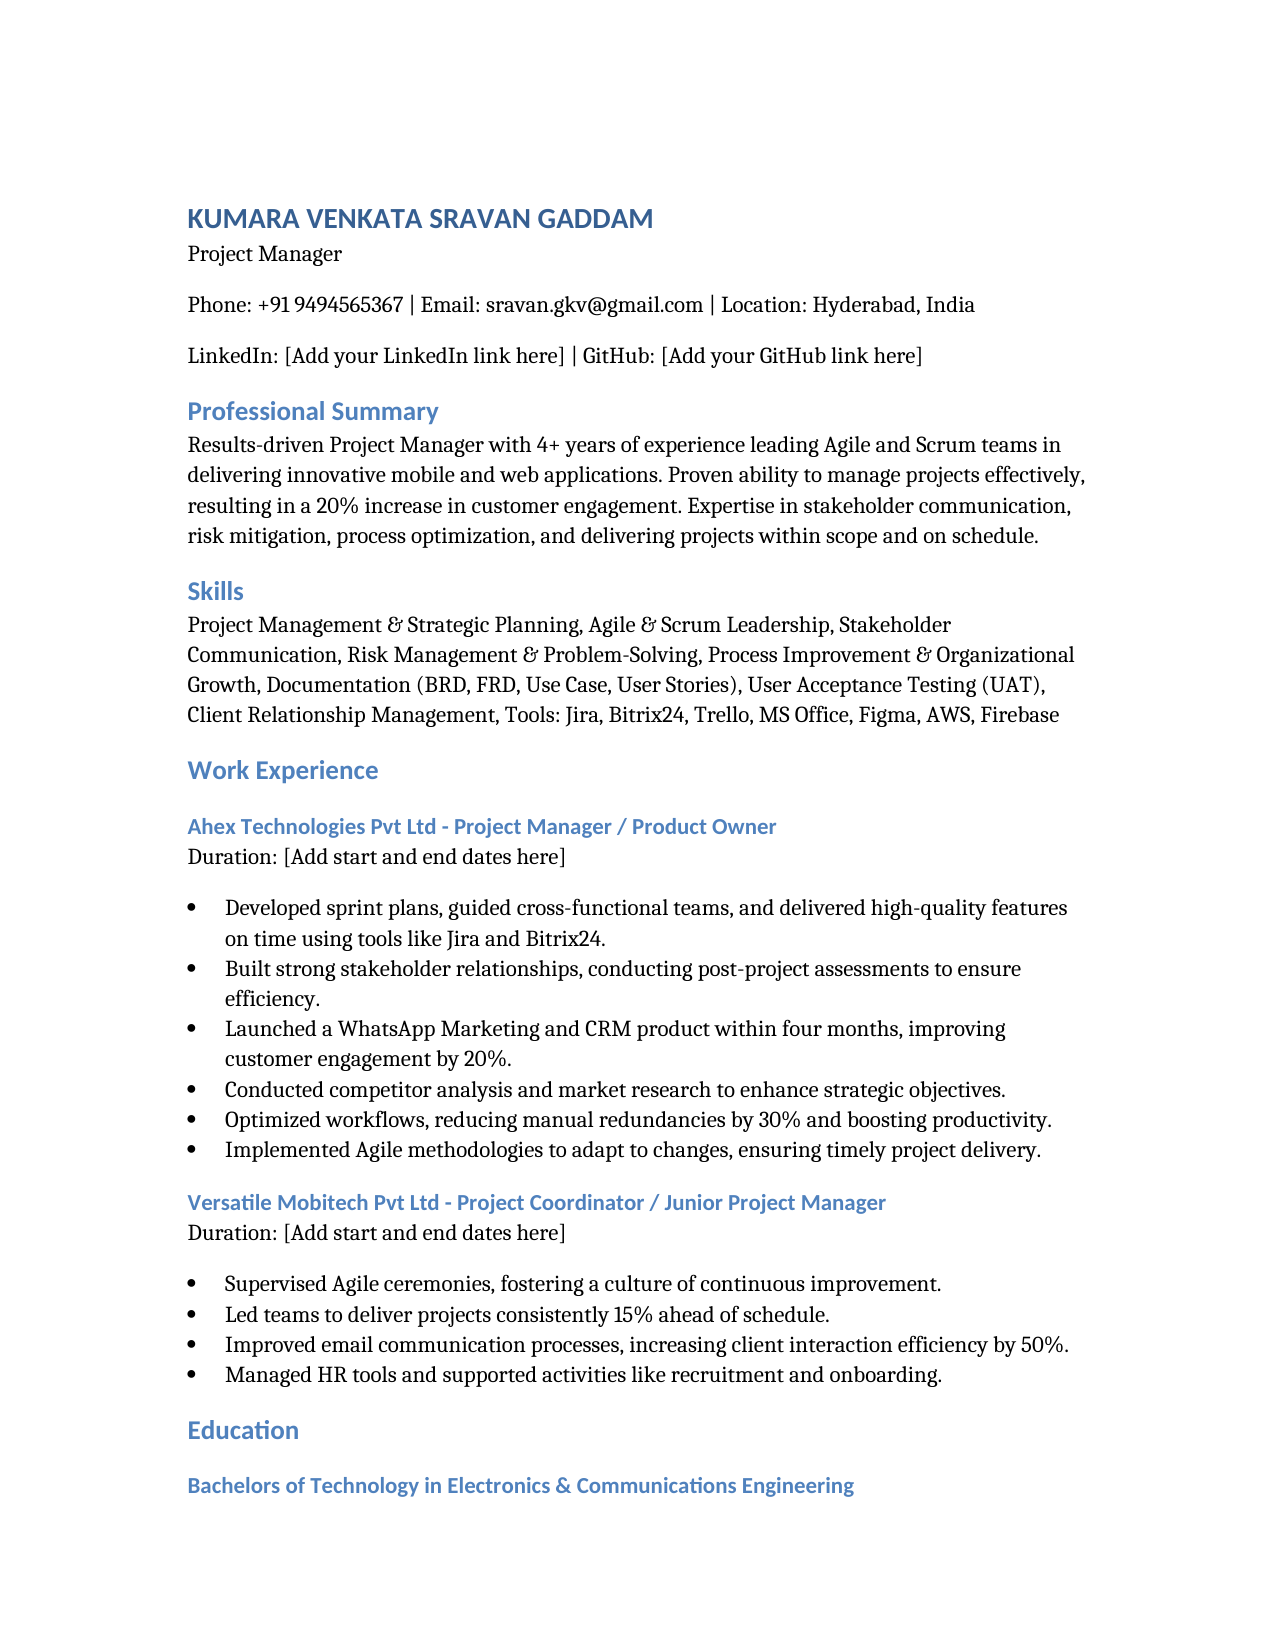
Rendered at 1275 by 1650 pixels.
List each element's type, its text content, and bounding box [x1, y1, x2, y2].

list Built strong stakeholder relationships, conducting post-project assessments to ensure efficiency. [187, 956, 1087, 1012]
subtitle Ahex Technologies Pvt Ltd - Project Manager / Product Owner [187, 812, 1087, 840]
list Led teams to deliver projects consistently 15% ahead of schedule. [187, 1301, 1087, 1328]
subtitle Versatile Mobitech Pvt Ltd - Project Coordinator / Junior Project Manager [187, 1188, 1087, 1216]
list Launched a WhatsApp Marketing and CRM product within four months, improving customer engagement by 20%. [187, 1016, 1087, 1073]
text Project Management & Strategic Planning, Agile & Scrum Leadership, Stakeholder Communication, Risk Management & Problem-Solving, Process Improvement & Organizational Growth, Documentation (BRD, FRD, Use Case, User Stories), User Acceptance Testing (UAT), Client Relationship Management, Tools: Jira, Bitrix24, Trello, MS Office, Figma, AWS, Firebase [187, 612, 1087, 728]
subtitle Skills [187, 574, 1087, 607]
subtitle KUMARA VENKATA SRAVAN GADDAM [187, 200, 1087, 236]
subtitle Education [187, 1413, 1087, 1446]
list Managed HR tools and supported activities like recruitment and onboarding. [187, 1362, 1087, 1388]
text LinkedIn: [Add your LinkedIn link here] | GitHub: [Add your GitHub link here] [187, 343, 1087, 369]
list Conducted competitor analysis and market research to enhance strategic objectives. [187, 1076, 1087, 1103]
subtitle Professional Summary [187, 394, 1087, 427]
list Improved email communication processes, increasing client interaction efficiency by 50%. [187, 1332, 1087, 1358]
list Optimized workflows, reducing manual redundancies by 30% and boosting productivity. [187, 1107, 1087, 1133]
list Supervised Agile ceremonies, fostering a culture of continuous improvement. [187, 1271, 1087, 1297]
list Developed sprint plans, guided cross-functional teams, and delivered high-quality features on time using tools like Jira and Bitrix24. [187, 895, 1087, 952]
text Duration: [Add start and end dates here] [187, 844, 1087, 871]
subtitle Work Experience [187, 753, 1087, 786]
text Project Manager [187, 241, 1087, 267]
subtitle Bachelors of Technology in Electronics & Communications Engineering [187, 1472, 1087, 1499]
list Implemented Agile methodologies to adapt to changes, ensuring timely project delivery. [187, 1137, 1087, 1163]
text Phone: +91 9494565367 | Email: sravan.gkv@gmail.com | Location: Hyderabad, India [187, 292, 1087, 318]
text Results-driven Project Manager with 4+ years of experience leading Agile and Scrum teams in delivering innovative mobile and web applications. Proven ability to manage projects effectively, resulting in a 20% increase in customer engagement. Expertise in stakeholder communication, risk mitigation, process optimization, and delivering projects within scope and on schedule. [187, 432, 1087, 549]
text Duration: [Add start and end dates here] [187, 1220, 1087, 1246]
